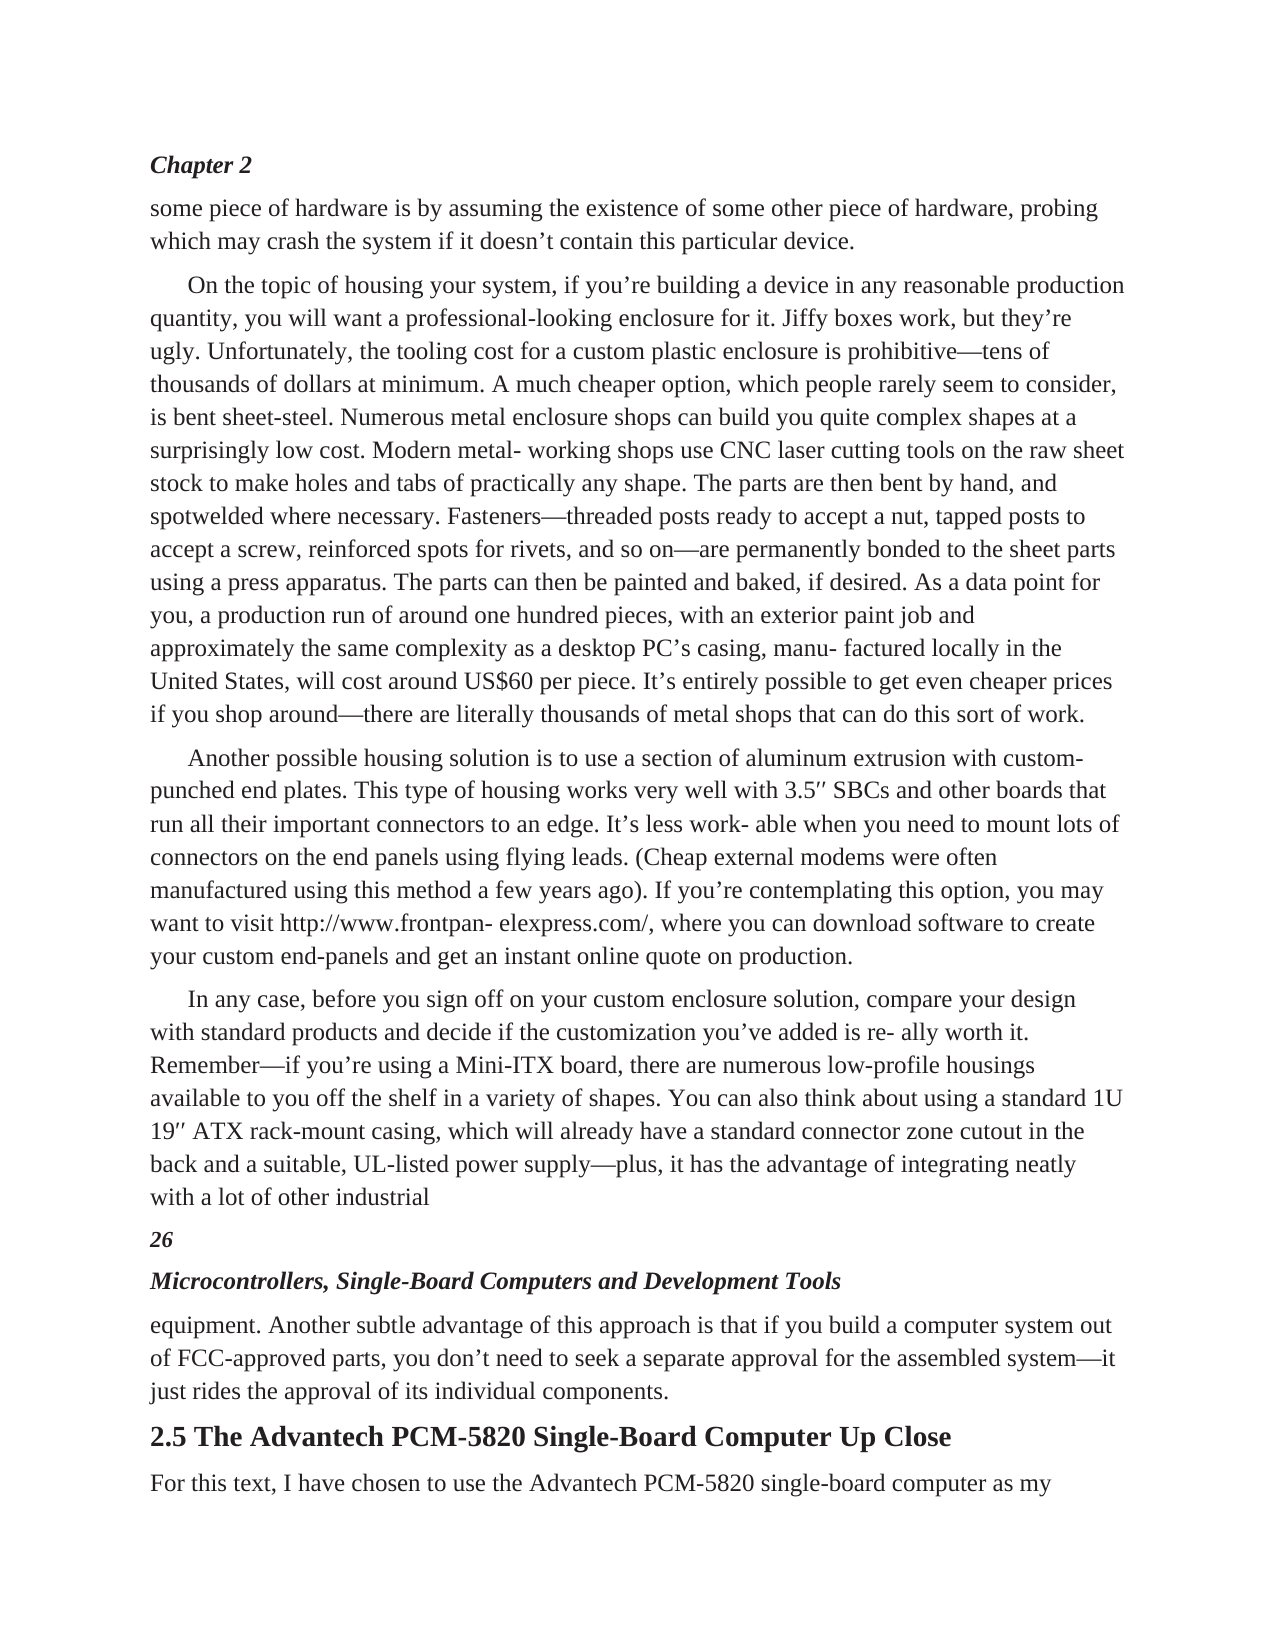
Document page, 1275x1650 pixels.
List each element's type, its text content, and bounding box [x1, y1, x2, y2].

text 26 [150, 1226, 1125, 1252]
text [150, 1468, 1125, 1497]
text On the topic of housing your system, if you’re building a device in any reasonable production quantity, you will want a professional-looking enclosure for it. Jiffy boxes work, but they’re ugly. Unfortunately, the tooling cost for a custom plastic enclosure is prohibitive—tens of thousands of dollars at minimum. A much cheaper option, which people rarely seem to consider, is bent sheet-steel. Numerous metal enclosure shops can build you quite complex shapes at a surprisingly low cost. Modern metal- working shops use CNC laser cutting tools on the raw sheet stock to make holes and tabs of practically any shape. The parts are then bent by hand, and spotwelded where necessary. Fasteners—threaded posts ready to accept a nut, tapped posts to accept a screw, reinforced spots for rivets, and so on—are permanently bonded to the sheet parts using a press apparatus. The parts can then be painted and baked, if desired. As a data point for you, a production run of around one hundred pieces, with an exterior paint job and approximately the same complexity as a desktop PC’s casing, manu- factured locally in the United States, will cost around US$60 per piece. It’s entirely possible to get even cheaper prices if you shop around—there are literally thousands of metal shops that can do this sort of work. [150, 270, 1125, 728]
text Another possible housing solution is to use a section of aluminum extrusion with custom-punched end plates. This type of housing works very well with 3.5′′ SBCs and other boards that run all their important connectors to an edge. It’s less work- able when you need to mount lots of connectors on the end panels using flying leads. (Cheap external modems were often manufactured using this method a few years ago). If you’re contemplating this option, you may want to visit http://www.frontpan- elexpress.com/, where you can download software to create your custom end-panels and get an instant online quote on production. [150, 743, 1125, 969]
text some piece of hardware is by assuming the existence of some other piece of hardware, probing which may crash the system if it doesn’t contain this particular device. [150, 193, 1125, 255]
text equipment. Another subtle advantage of this approach is that if you build a computer system out of FCC-approved parts, you don’t need to seek a separate approval for the assembled system—it just rides the approval of its individual components. [150, 1310, 1125, 1404]
text In any case, before you sign off on your custom enclosure solution, compare your design with standard products and decide if the customization you’ve added is re- ally worth it. Remember—if you’re using a Mini-ITX board, there are numerous low-profile housings available to you off the shelf in a variety of shapes. You can also think about using a standard 1U 19′′ ATX rack-mount casing, which will already have a standard connector zone cutout in the back and a suitable, UL-listed power supply—plus, it has the advantage of integrating neatly with a lot of other industrial [150, 984, 1125, 1211]
text Chapter 2 [150, 150, 1125, 179]
text Microcontrollers, Single-Board Computers and Development Tools [150, 1266, 1125, 1295]
text 2.5 The Advantech PCM-5820 Single-Board Computer Up Close [150, 1419, 1125, 1453]
